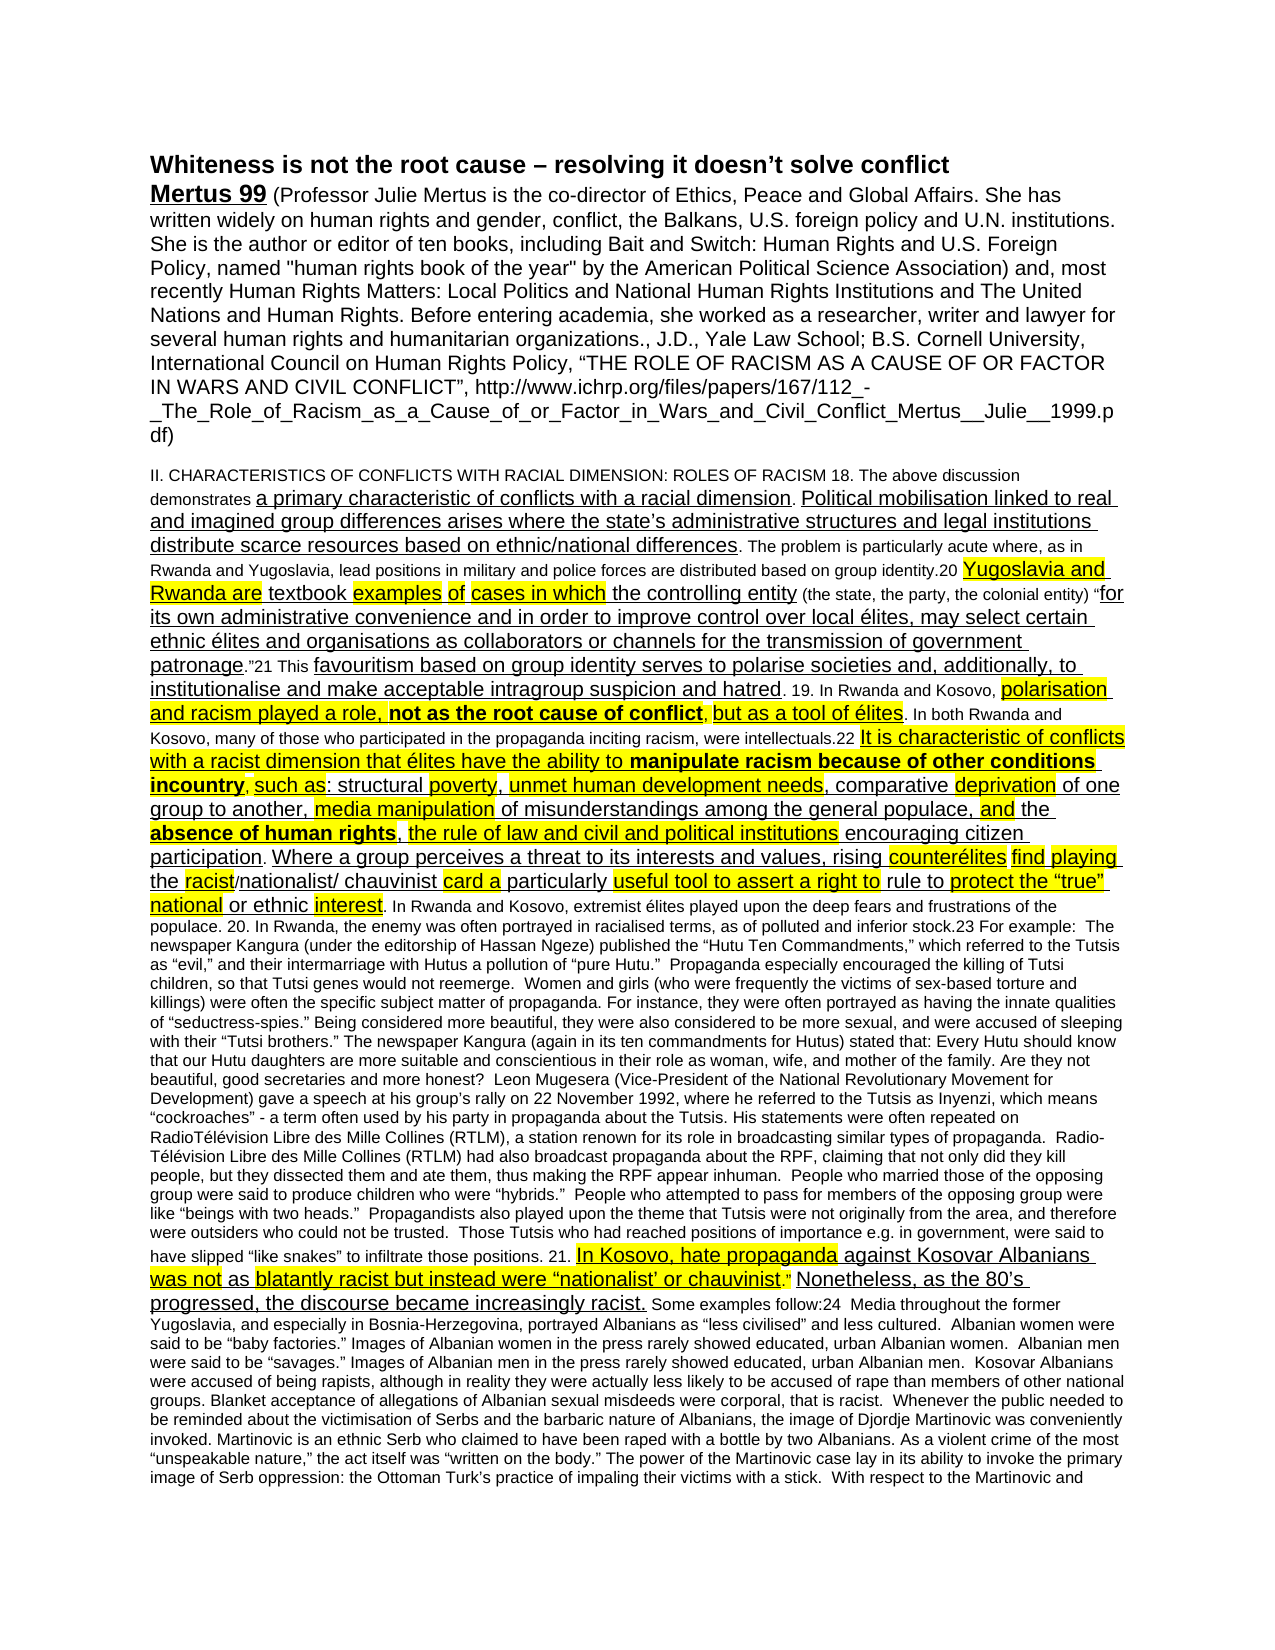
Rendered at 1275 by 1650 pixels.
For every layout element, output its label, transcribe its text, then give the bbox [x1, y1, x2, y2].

text Mertus 99 (Professor Julie Mertus is the co-director of Ethics, Peace and Global Affairs. She has written widely on human rights and gender, conflict, the Balkans, U.S. foreign policy and U.N. institutions. She is the author or editor of ten books, including Bait and Switch: Human Rights and U.S. Foreign Policy, named "human rights book of the year" by the American Political Science Association) and, most recently Human Rights Matters: Local Politics and National Human Rights Institutions and The United Nations and Human Rights. Before entering academia, she worked as a researcher, writer and lawyer for several human rights and humanitarian organizations., J.D., Yale Law School; B.S. Cornell University, International Council on Human Rights Policy, “THE ROLE OF RACISM AS A CAUSE OF OR FACTOR IN WARS AND CIVIL CONFLICT”, http://www.ichrp.org/files/papers/167/112_-_The_Role_of_Racism_as_a_Cause_of_or_Factor_in_Wars_and_Civil_Conflict_Mertus__Julie__1999.pdf) [150, 179, 1125, 447]
subtitle Whiteness is not the root cause – resolving it doesn’t solve conflict [150, 150, 1125, 179]
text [150, 749, 1125, 1487]
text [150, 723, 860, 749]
